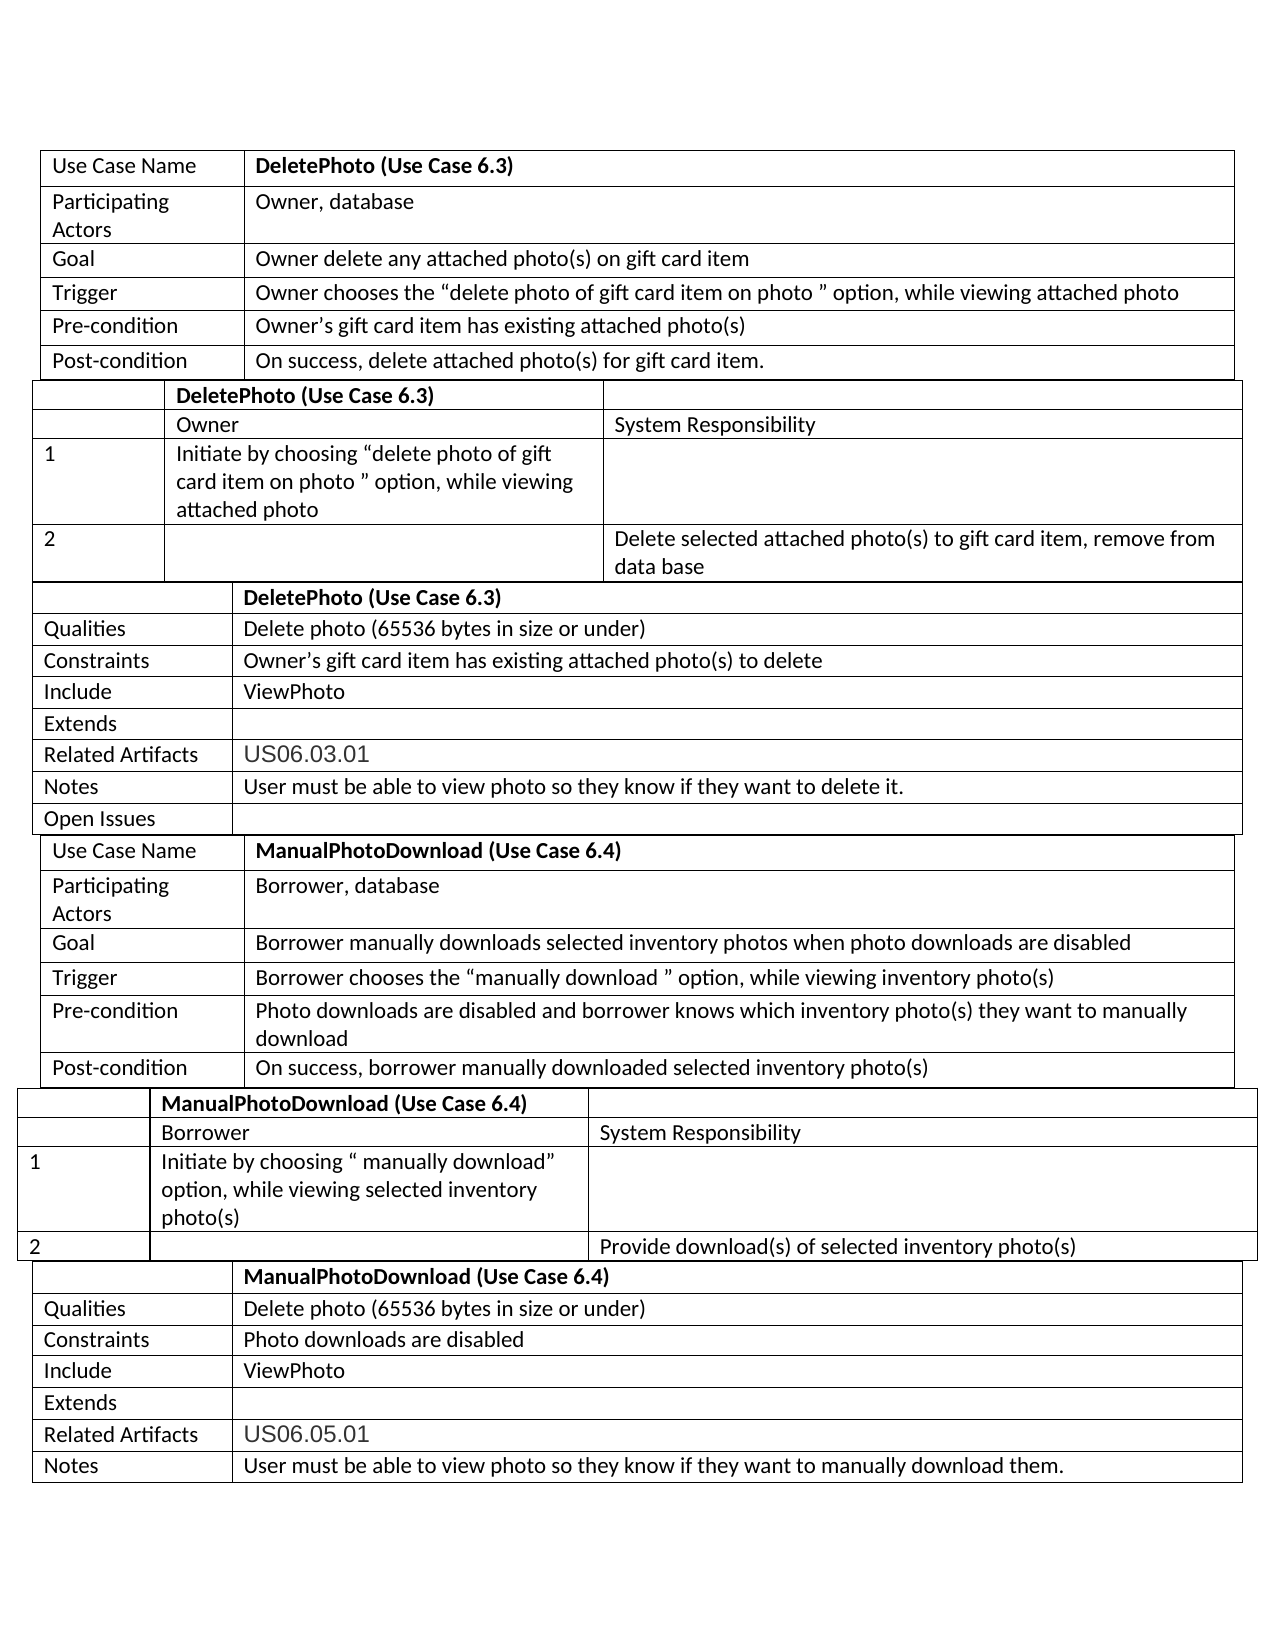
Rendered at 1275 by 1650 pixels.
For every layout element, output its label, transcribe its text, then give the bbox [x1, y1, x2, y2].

table_cell Owner’s gift card item has existing attached photo(s) [245, 311, 1234, 345]
table_header ManualPhotoDownload (Use Case 6.4) [233, 1262, 1242, 1293]
table_cell Trigger [41, 963, 244, 995]
table_cell Qualities [33, 1294, 232, 1324]
table_cell Initiate by choosing “ manually download” option, while viewing selected inventory photo(s) [151, 1147, 588, 1231]
table_header [604, 381, 1242, 409]
table_header [33, 583, 232, 613]
table_cell [233, 804, 1242, 834]
table_cell Photo downloads are disabled and borrower knows which inventory photo(s) they want to manually download [245, 996, 1234, 1052]
table_cell Related Artifacts [33, 740, 232, 771]
table_cell Borrower manually downloads selected inventory photos when photo downloads are disabled [245, 929, 1234, 962]
table_cell Goal [41, 929, 244, 962]
table_cell Post-condition [41, 346, 244, 379]
table_cell Owner delete any attached photo(s) on gift card item [245, 244, 1234, 277]
table_cell Pre-condition [41, 996, 244, 1052]
table_cell Qualities [33, 614, 232, 645]
table_cell Include [33, 1356, 232, 1387]
table_cell Goal [41, 244, 244, 277]
table_cell [604, 439, 1242, 523]
table_cell [151, 1232, 588, 1260]
table_cell System Responsibility [604, 410, 1242, 438]
table_cell Extends [33, 709, 232, 739]
table_cell Borrower, database [245, 871, 1234, 927]
table_cell Owner [165, 410, 603, 438]
table_cell Constraints [33, 646, 232, 676]
table_cell Extends [33, 1388, 232, 1419]
table_header DeletePhoto (Use Case 6.3) [233, 583, 1242, 613]
table_cell 2 [33, 525, 164, 581]
table_header [33, 381, 164, 409]
table_cell User must be able to view photo so they know if they want to delete it. [233, 772, 1242, 803]
table_cell Constraints [33, 1326, 232, 1355]
table_header DeletePhoto (Use Case 6.3) [165, 381, 603, 409]
table_cell Delete photo (65536 bytes in size or under) [233, 614, 1242, 645]
table_header Use Case Name [41, 836, 244, 870]
table_cell [33, 410, 164, 438]
table_cell Related Artifacts [33, 1420, 232, 1451]
table_header DeletePhoto (Use Case 6.3) [245, 151, 1234, 186]
table_cell Borrower [151, 1118, 588, 1146]
table_cell Include [33, 677, 232, 708]
table_cell ViewPhoto [233, 1356, 1242, 1387]
table_cell Photo downloads are disabled [233, 1326, 1242, 1355]
table_cell Borrower chooses the “manually download ” option, while viewing inventory photo(s) [245, 963, 1234, 995]
table_cell Post-condition [41, 1053, 244, 1087]
table_cell Notes [33, 1452, 232, 1482]
table_cell [233, 1388, 1242, 1419]
table_header [18, 1089, 149, 1117]
table_cell Provide download(s) of selected inventory photo(s) [589, 1232, 1257, 1260]
table_cell Participating Actors [41, 187, 244, 243]
table_cell Owner chooses the “delete photo of gift card item on photo ” option, while viewing attached photo [245, 278, 1234, 310]
table_cell Open Issues [33, 804, 232, 834]
table_cell On success, borrower manually downloaded selected inventory photo(s) [245, 1053, 1234, 1087]
table_header [33, 1262, 232, 1293]
table_cell Pre-condition [41, 311, 244, 345]
table_cell Delete photo (65536 bytes in size or under) [233, 1294, 1242, 1324]
table_cell Trigger [41, 278, 244, 310]
table_header ManualPhotoDownload (Use Case 6.4) [151, 1089, 588, 1117]
table_cell On success, delete attached photo(s) for gift card item. [245, 346, 1234, 379]
table_cell Initiate by choosing “delete photo of gift card item on photo ” option, while viewing attached photo [165, 439, 603, 523]
table_cell Notes [33, 772, 232, 803]
table_cell 2 [18, 1232, 149, 1260]
table_cell [18, 1118, 149, 1146]
table_cell System Responsibility [589, 1118, 1257, 1146]
table_cell User must be able to view photo so they know if they want to manually download them. [233, 1452, 1242, 1482]
table_cell 1 [18, 1147, 149, 1231]
table_cell 1 [33, 439, 164, 523]
table_cell Owner, database [245, 187, 1234, 243]
table_cell US06.05.01 [233, 1420, 1242, 1451]
table_cell [165, 525, 603, 581]
table_cell ViewPhoto [233, 677, 1242, 708]
table_header ManualPhotoDownload (Use Case 6.4) [245, 836, 1234, 870]
table_cell Delete selected attached photo(s) to gift card item, remove from data base [604, 525, 1242, 581]
table_header [589, 1089, 1257, 1117]
table_cell Owner’s gift card item has existing attached photo(s) to delete [233, 646, 1242, 676]
table_cell [233, 709, 1242, 739]
table_cell US06.03.01 [233, 740, 1242, 771]
table_cell [589, 1147, 1257, 1231]
table_header Use Case Name [41, 151, 244, 186]
table_cell Participating Actors [41, 871, 244, 927]
